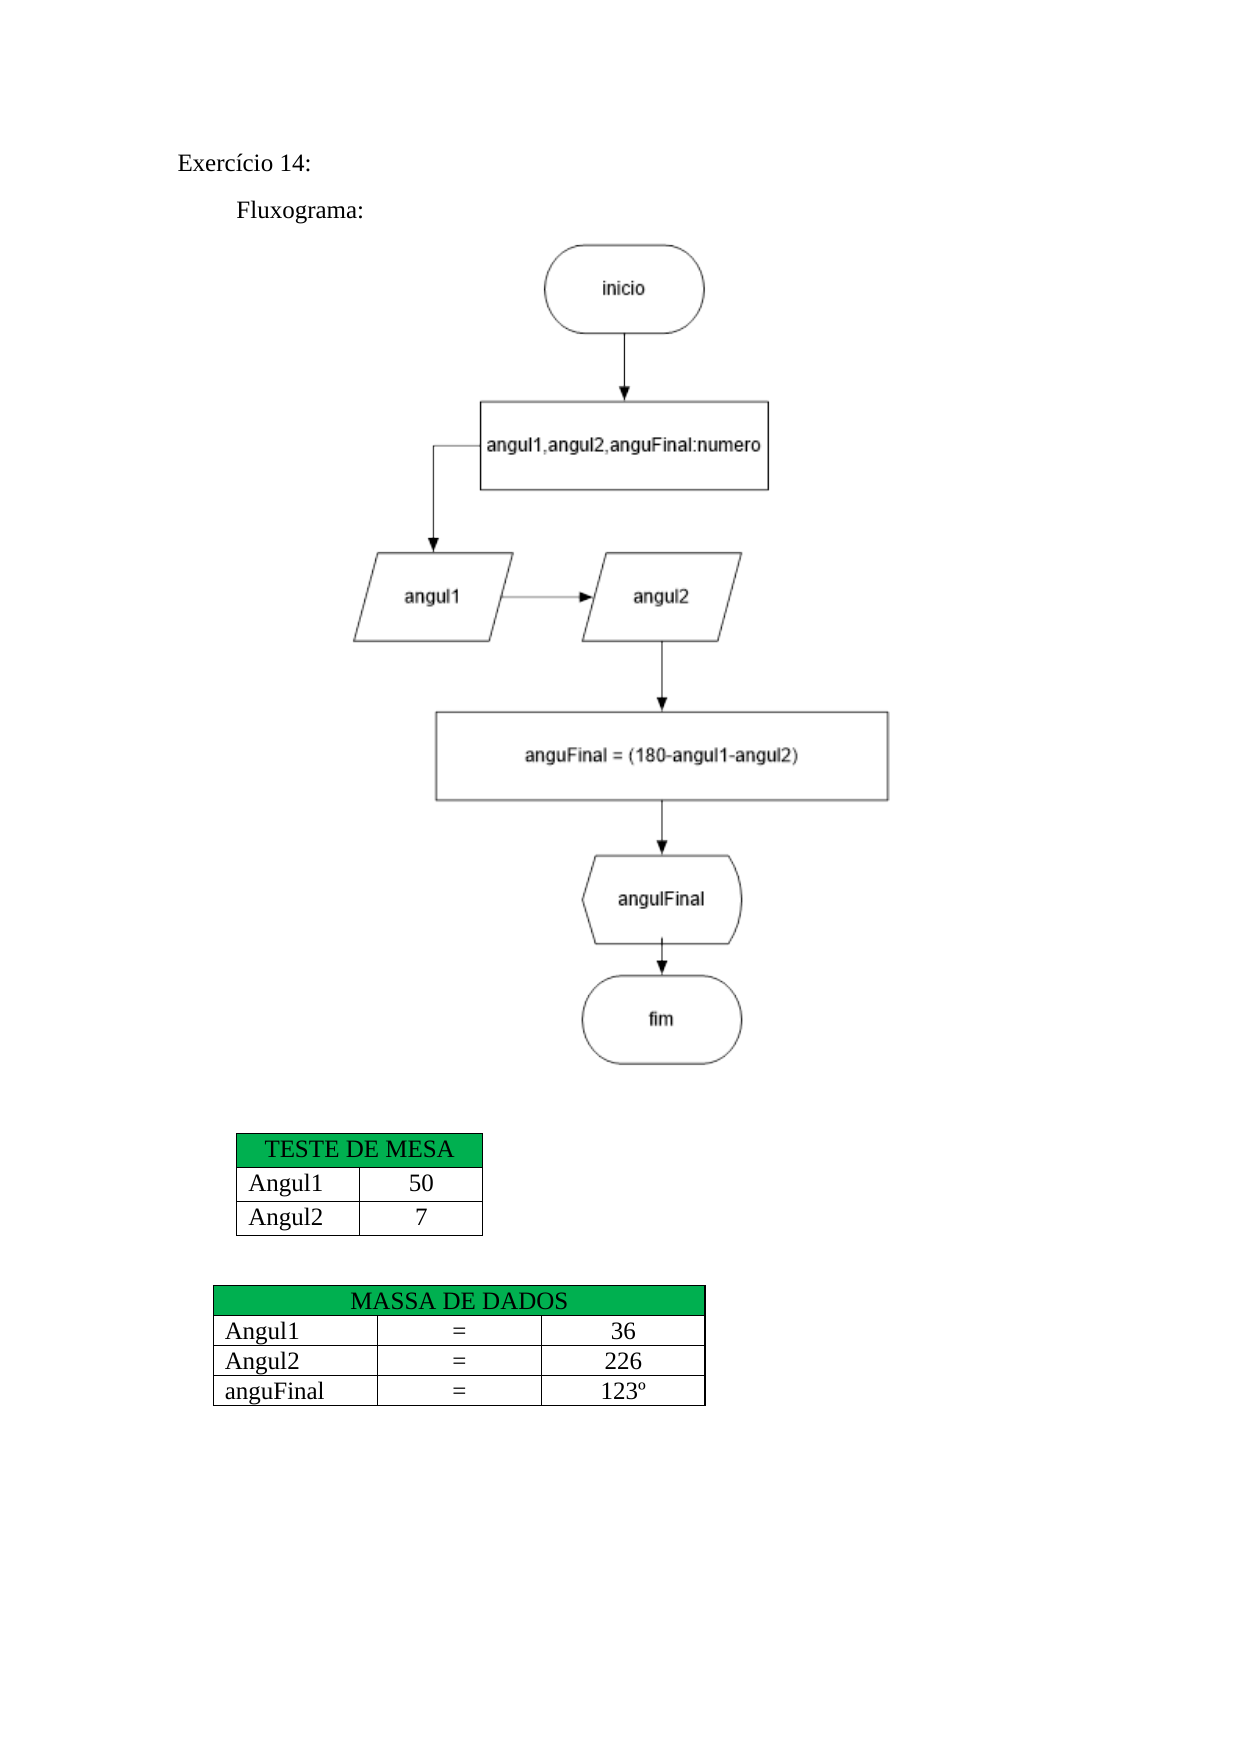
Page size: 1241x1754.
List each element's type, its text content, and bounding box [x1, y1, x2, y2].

table_cell 226 [542, 1346, 704, 1375]
table_cell 36 [542, 1316, 704, 1345]
table_cell 7 [360, 1202, 482, 1235]
table_cell = [378, 1376, 541, 1404]
table_cell 123º [542, 1376, 704, 1404]
table_cell = [378, 1316, 541, 1345]
text Fluxograma: [177, 195, 1063, 224]
table_cell = [378, 1346, 541, 1375]
table_cell Angul1 [214, 1316, 377, 1345]
table_cell Angul2 [214, 1346, 377, 1375]
table_cell Angul1 [237, 1168, 359, 1201]
table_header TESTE DE MESA [237, 1134, 482, 1167]
table_cell Angul2 [237, 1202, 359, 1235]
table_cell 50 [360, 1168, 482, 1201]
picture [350, 243, 890, 1067]
table_cell anguFinal [214, 1376, 377, 1404]
text Exercício 14: [177, 148, 1063, 176]
table_header MASSA DE DADOS [214, 1286, 704, 1315]
